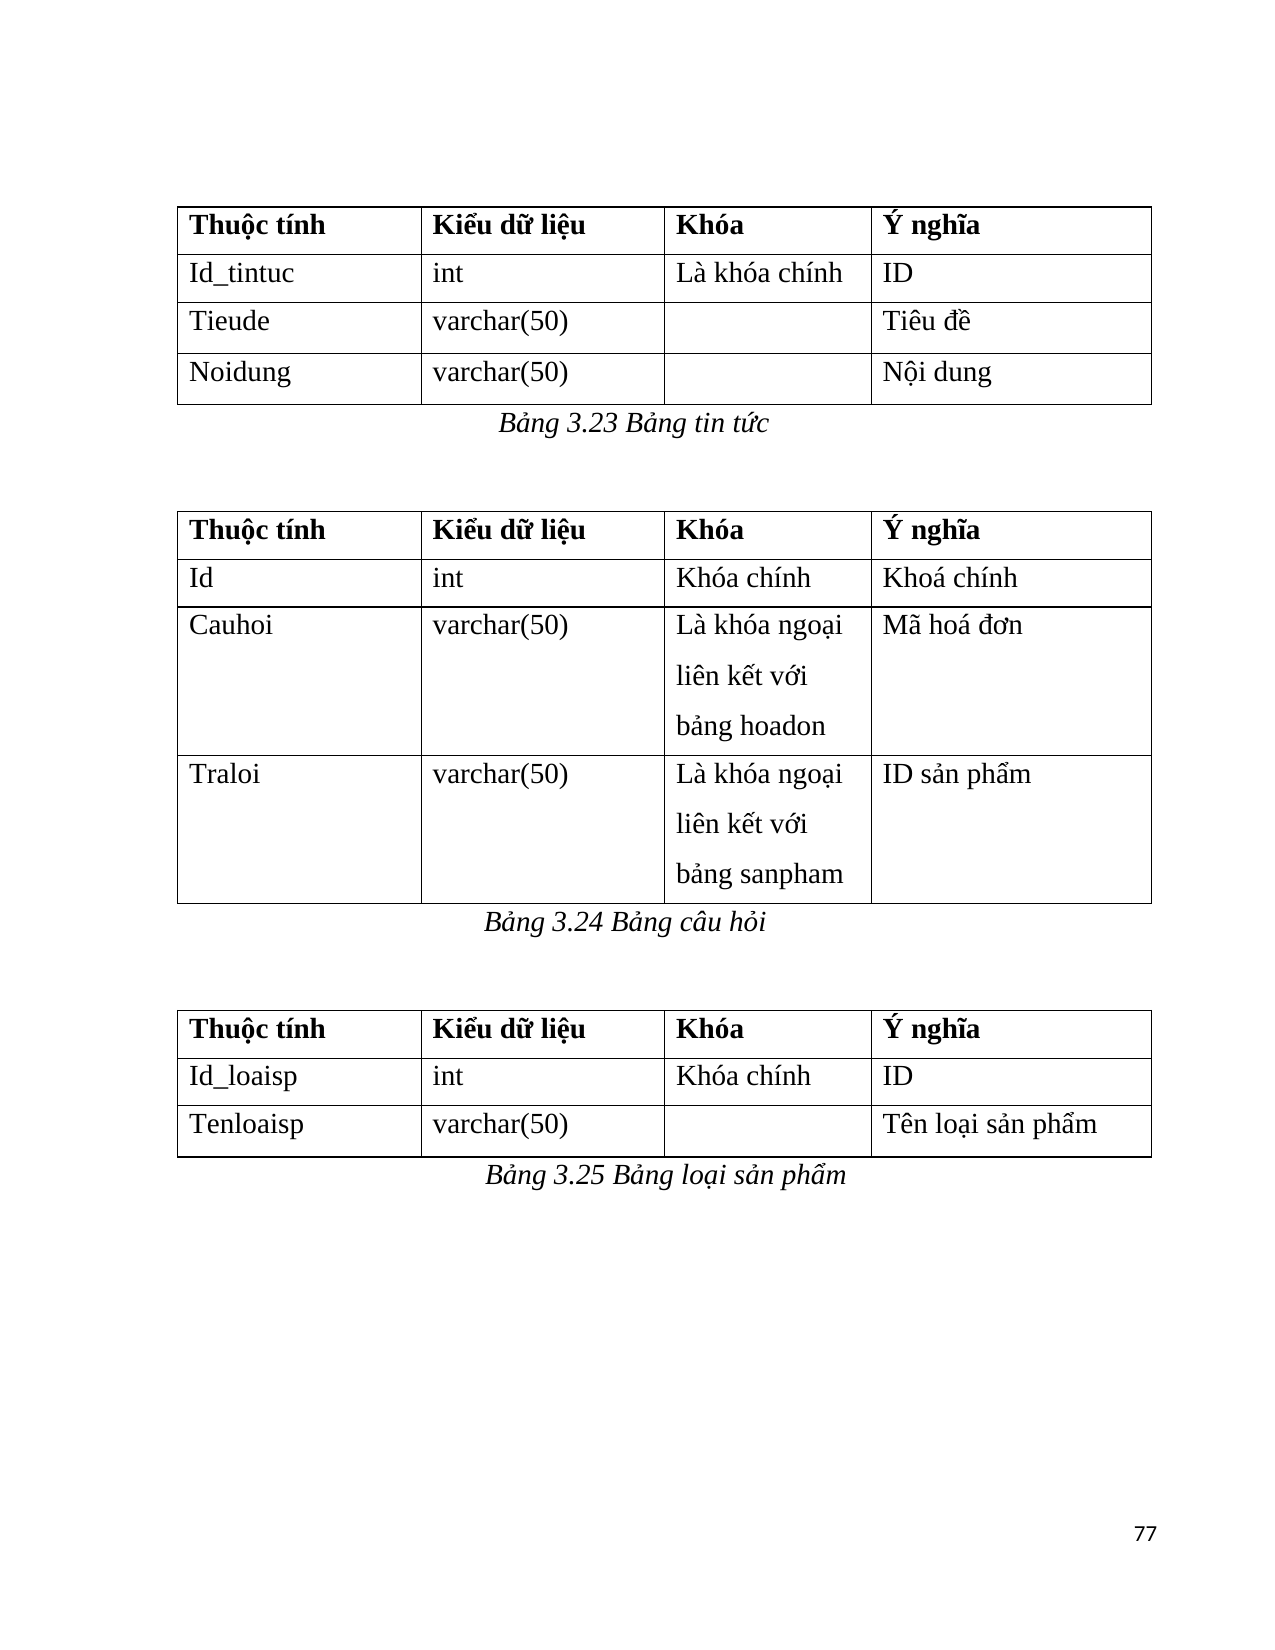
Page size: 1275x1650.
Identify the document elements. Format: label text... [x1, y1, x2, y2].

table_cell Khoá chính [872, 560, 1151, 606]
table_cell ID [872, 255, 1151, 302]
table_cell ID [872, 1059, 1151, 1105]
table_cell varchar(50) [422, 756, 664, 903]
table_header Kiểu dữ liệu [422, 512, 664, 559]
table_header Khóa [665, 512, 871, 559]
text Bảng 3.24 Bảng câu hỏi [177, 904, 1157, 938]
table_cell [665, 303, 871, 353]
text Bảng 3.25 Bảng loại sản phẩm [177, 1157, 1157, 1191]
table_cell varchar(50) [422, 1106, 664, 1156]
table_cell int [422, 1059, 664, 1105]
table_cell ID sản phẩm [872, 756, 1151, 903]
table_header Kiểu dữ liệu [422, 208, 664, 254]
table_header Thuộc tính [178, 1011, 421, 1057]
table_cell int [422, 560, 664, 606]
table_cell Tiêu đề [872, 303, 1151, 353]
table_cell int [422, 255, 664, 302]
table_header Ý nghĩa [872, 208, 1151, 254]
table_cell Là khóa ngoại liên kết với bảng hoadon [665, 608, 871, 755]
table_cell Id [178, 560, 421, 606]
table_cell Id_tintuc [178, 255, 421, 302]
text Bảng 3.23 Bảng tin tức [177, 405, 1157, 439]
table_cell Mã hoá đơn [872, 608, 1151, 755]
table_cell varchar(50) [422, 608, 664, 755]
table_cell [665, 354, 871, 404]
table_cell Id_loaisp [178, 1059, 421, 1105]
table_cell Noidung [178, 354, 421, 404]
table_cell Khóa chính [665, 560, 871, 606]
table_cell varchar(50) [422, 354, 664, 404]
table_header Khóa [665, 208, 871, 254]
table_cell [665, 1106, 871, 1156]
table_cell Là khóa ngoại liên kết với bảng sanpham [665, 756, 871, 903]
table_header Thuộc tính [178, 512, 421, 559]
table_cell varchar(50) [422, 303, 664, 353]
table_cell Tên loại sản phẩm [872, 1106, 1151, 1156]
table_cell Tenloaisp [178, 1106, 421, 1156]
table_cell Nội dung [872, 354, 1151, 404]
table_header Kiểu dữ liệu [422, 1011, 664, 1057]
table_cell Khóa chính [665, 1059, 871, 1105]
table_header Thuộc tính [178, 208, 421, 254]
table_cell Traloi [178, 756, 421, 903]
table_header Khóa [665, 1011, 871, 1057]
table_header Ý nghĩa [872, 512, 1151, 559]
table_cell Là khóa chính [665, 255, 871, 302]
table_cell Cauhoi [178, 608, 421, 755]
table_cell Tieude [178, 303, 421, 353]
table_header Ý nghĩa [872, 1011, 1151, 1057]
